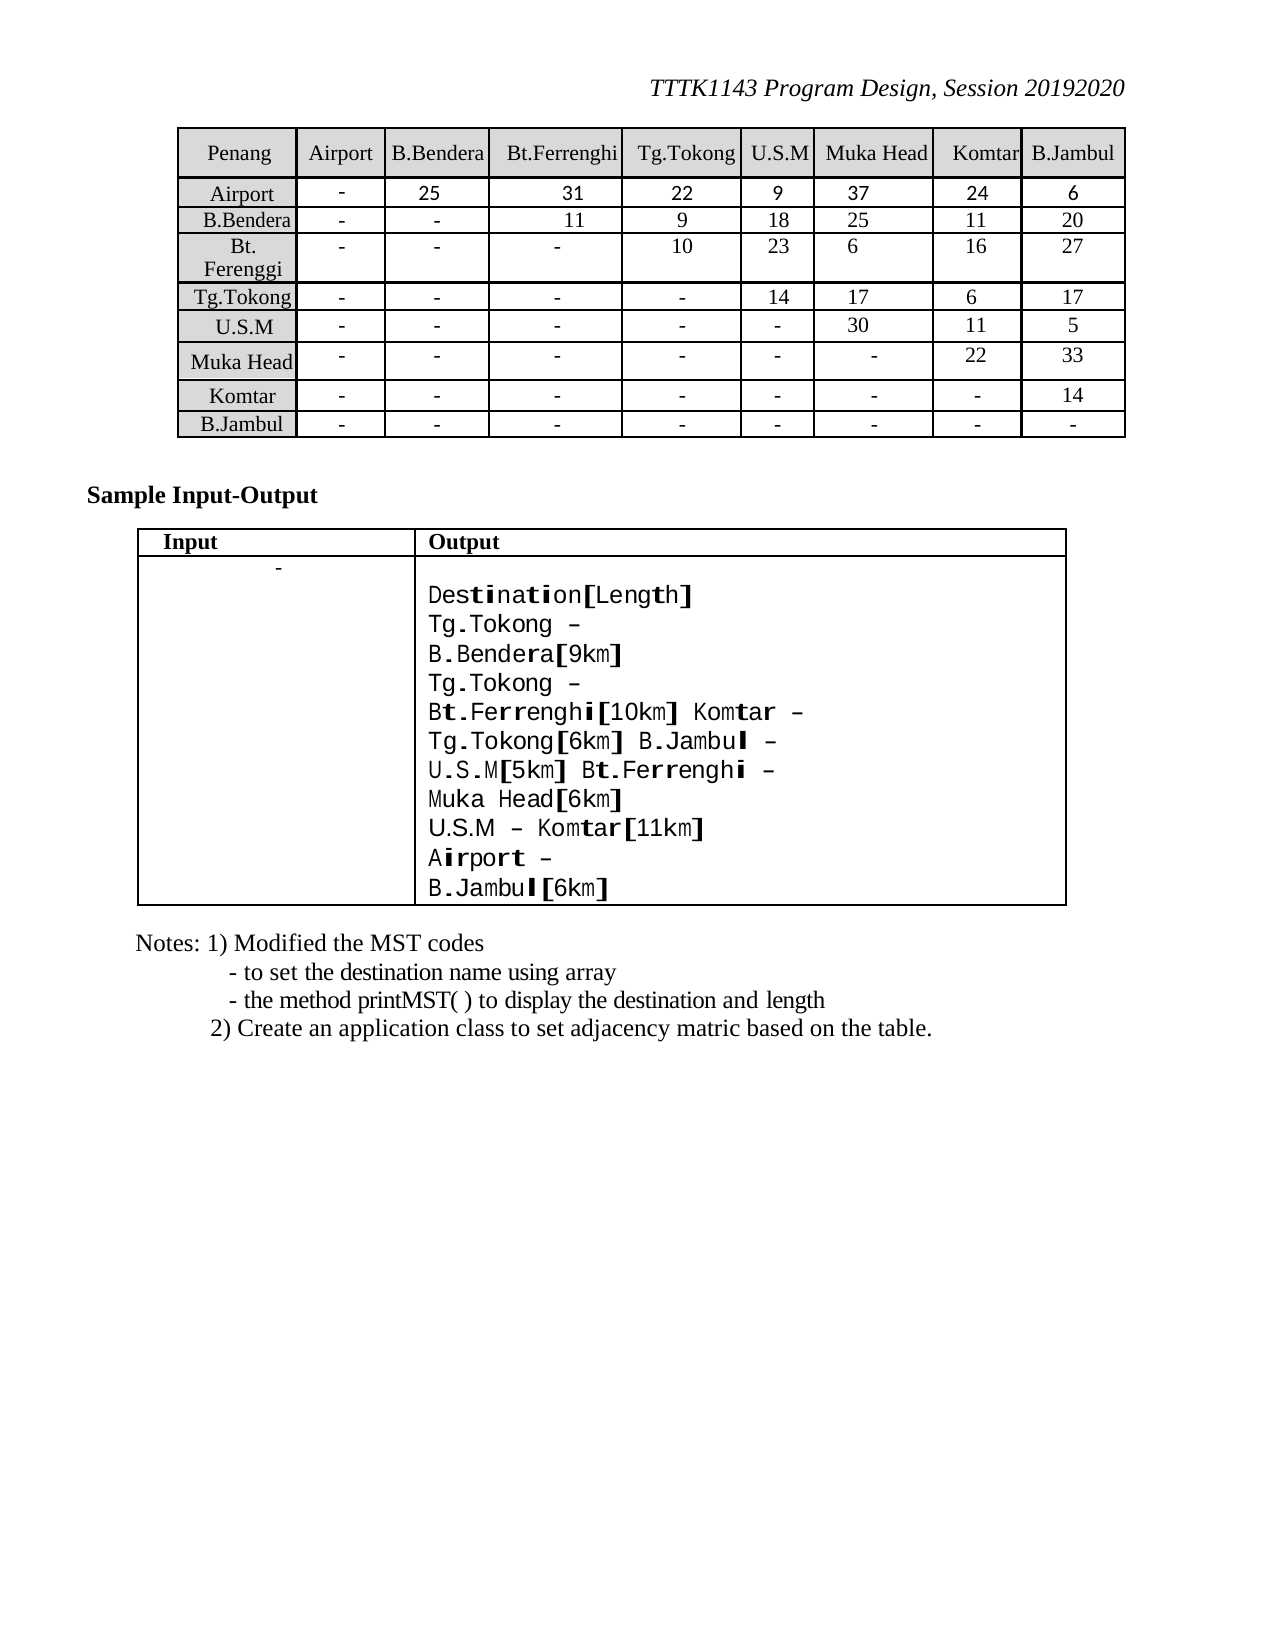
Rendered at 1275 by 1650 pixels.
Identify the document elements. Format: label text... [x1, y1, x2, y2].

table_cell 10 [623, 234, 740, 281]
table_cell - [490, 343, 621, 378]
table_header Muka Head [815, 129, 932, 176]
table_cell - [934, 412, 1020, 436]
table_cell - [490, 234, 621, 281]
table_cell 16 [934, 234, 1020, 281]
table_cell Destination[Length] Tg.Tokong - B.Bendera[9km] Tg.Tokong - Bt.Ferrenghi[10km] Komtar - Tg.Tokong[6km] B.Jambul - U.S.M[5km] Bt.Ferrenghi - Muka Head[6km] U.S.M - Komtar[11km] Airport - B.Jambul[6km] [416, 557, 1065, 903]
table_cell 25 [815, 208, 932, 232]
table_cell - [490, 381, 621, 410]
table_header Komtar [934, 129, 1020, 176]
table_cell - [490, 412, 621, 436]
table_cell - [298, 284, 384, 309]
list to set the destination name using array [229, 957, 1189, 986]
table_cell - [386, 284, 488, 309]
table_cell 22 [623, 179, 740, 206]
table_cell - [815, 343, 932, 378]
table_cell - [386, 208, 488, 232]
table_cell 14 [1023, 381, 1124, 410]
table_cell - [934, 381, 1020, 410]
table_cell - [742, 343, 813, 378]
table_cell - [298, 179, 384, 206]
table_cell 25 [386, 179, 488, 206]
table_cell - [386, 311, 488, 341]
table_cell 30 [815, 311, 932, 341]
table_header Tg.Tokong [623, 129, 740, 176]
table_cell 5 [1023, 311, 1124, 341]
table_cell - [623, 343, 740, 378]
table_cell - [298, 208, 384, 232]
subtitle Sample Input-Output [87, 480, 1189, 509]
table_cell 14 [742, 284, 813, 309]
table_cell - [623, 284, 740, 309]
table_cell Komtar [179, 381, 295, 410]
table_cell 6 [815, 234, 932, 281]
text Notes: 1) Modified the MST codes [135, 929, 1189, 957]
table_cell - [139, 557, 414, 903]
table_cell Airport [179, 179, 295, 206]
table_cell 22 [934, 343, 1020, 378]
table_cell - [490, 311, 621, 341]
table_cell 18 [742, 208, 813, 232]
table_cell - [386, 234, 488, 281]
table_cell 31 [490, 179, 621, 206]
table_cell - [623, 381, 740, 410]
table_header Airport [298, 129, 384, 176]
table_header Penang [179, 129, 295, 176]
table_cell 24 [934, 179, 1020, 206]
table_cell 17 [815, 284, 932, 309]
table_cell - [490, 284, 621, 309]
table_cell - [386, 381, 488, 410]
table_header Bt.Ferrenghi [490, 129, 621, 176]
table_cell - [815, 381, 932, 410]
table_cell - [742, 311, 813, 341]
table_cell B.Bendera [179, 208, 295, 232]
table_cell 9 [742, 179, 813, 206]
table_cell 20 [1023, 208, 1124, 232]
table_cell Tg.Tokong [179, 284, 295, 309]
table_cell Bt. Ferenggi [179, 234, 295, 281]
table_cell 6 [934, 284, 1020, 309]
table_cell 6 [1023, 179, 1124, 206]
table_cell 33 [1023, 343, 1124, 378]
table_cell 9 [623, 208, 740, 232]
table_cell - [623, 311, 740, 341]
table_cell U.S.M [179, 311, 295, 341]
table_cell 11 [490, 208, 621, 232]
table_cell - [298, 234, 384, 281]
table_cell - [742, 381, 813, 410]
table_cell - [815, 412, 932, 436]
table_cell 11 [934, 311, 1020, 341]
table_cell - [386, 343, 488, 378]
text 2) Create an application class to set adjacency matric based on the table. [210, 1014, 1189, 1043]
table_header B.Bendera [386, 129, 488, 176]
table_cell - [1023, 412, 1124, 436]
table_cell 17 [1023, 284, 1124, 309]
table_header Input [139, 530, 414, 554]
table_cell Muka Head [179, 343, 295, 378]
table_header U.S.M [742, 129, 813, 176]
table_header B.Jambul [1023, 129, 1124, 176]
table_cell B.Jambul [179, 412, 295, 436]
table_cell - [386, 412, 488, 436]
table_cell 23 [742, 234, 813, 281]
table_cell - [298, 412, 384, 436]
table_cell - [298, 311, 384, 341]
table_cell - [298, 381, 384, 410]
table_cell - [742, 412, 813, 436]
list the method printMST( ) to display the destination and length [229, 986, 1189, 1014]
table_cell - [623, 412, 740, 436]
table_cell 11 [934, 208, 1020, 232]
table_cell 37 [815, 179, 932, 206]
table_cell 27 [1023, 234, 1124, 281]
table_header Output [416, 530, 1065, 554]
table_cell - [298, 343, 384, 378]
